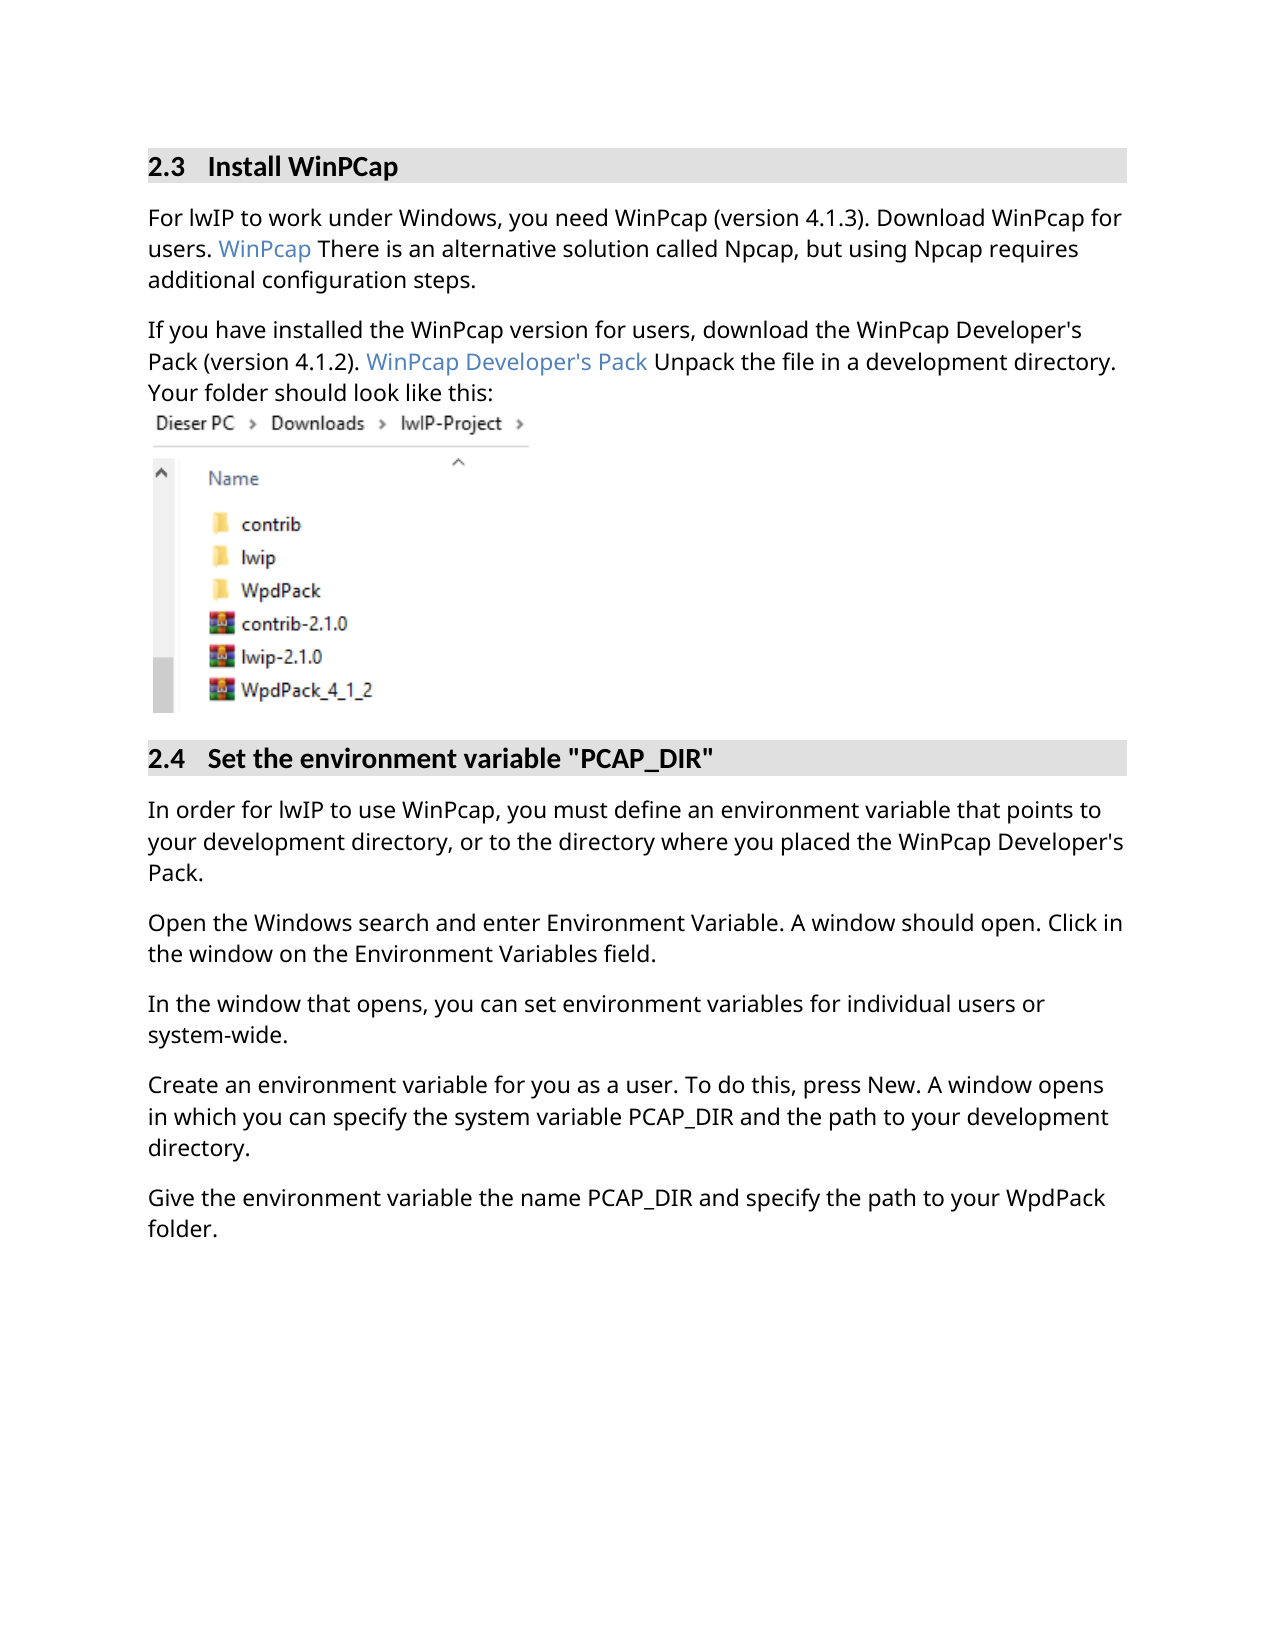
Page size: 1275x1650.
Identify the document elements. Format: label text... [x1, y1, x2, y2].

text In the window that opens, you can set environment variables for individual users or system-wide. [148, 988, 1127, 1051]
text Open the Windows search and enter Environment Variable. A window should open. Click in the window on the Environment Variables field. [148, 907, 1127, 969]
text Give the environment variable the name PCAP_DIR and specify the path to your WpdPack folder. [148, 1182, 1127, 1244]
text Create an environment variable for you as a user. To do this, press New. A window opens in which you can specify the system variable PCAP_DIR and the path to your development directory. [148, 1069, 1127, 1163]
text For lwIP to work under Windows, you need WinPcap (version 4.1.3). Download WinPcap for users. WinPcap There is an alternative solution called Npcap, but using Npcap requires additional configuration steps. [148, 202, 1127, 296]
text In order for lwIP to use WinPcap, you must define an environment variable that points to your development directory, or to the directory where you placed the WinPcap Developer's Pack. [148, 794, 1127, 888]
subtitle Set the environment variable "PCAP_DIR" [148, 740, 1127, 776]
subtitle Install WinPCap [148, 148, 1127, 183]
picture [153, 408, 529, 713]
